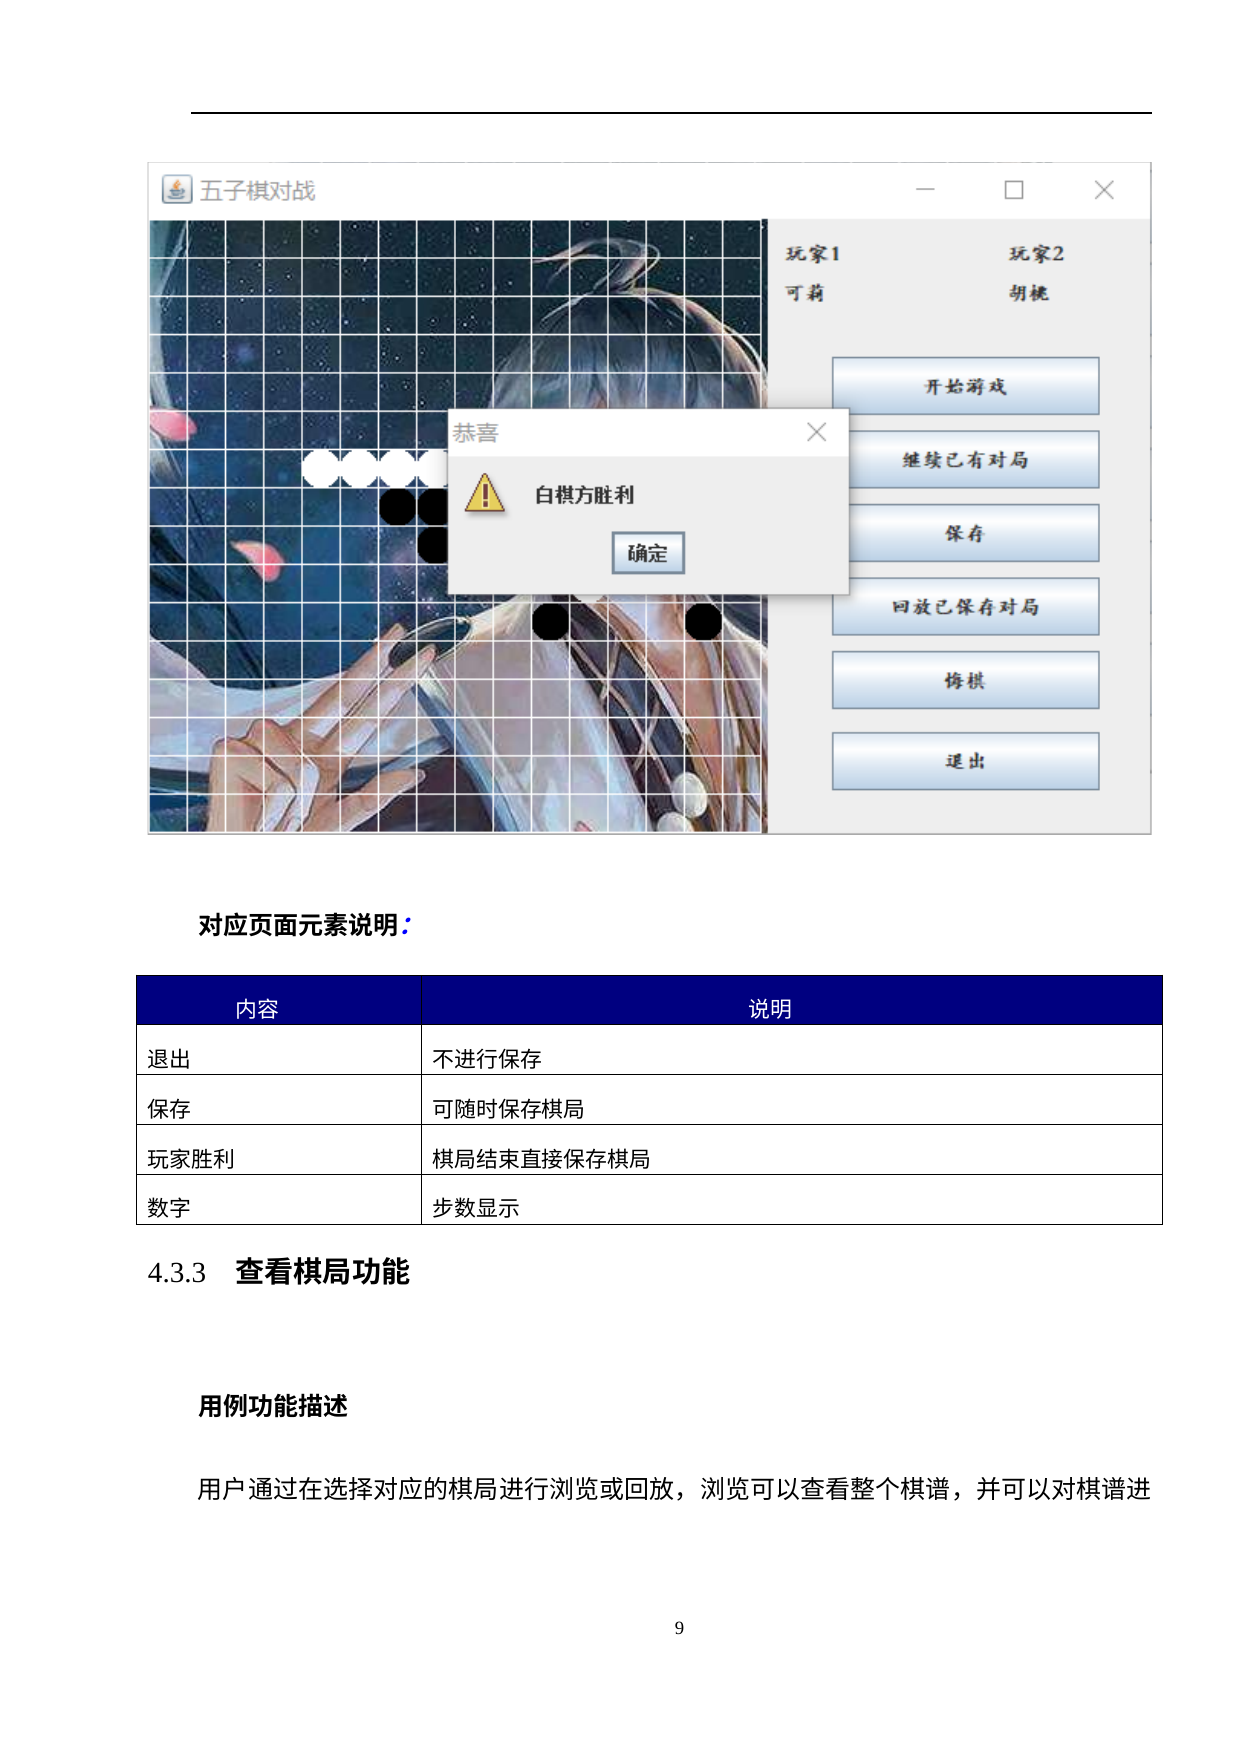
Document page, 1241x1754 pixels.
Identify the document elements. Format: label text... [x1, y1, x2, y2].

table_cell 玩家胜利 [137, 1125, 421, 1174]
table_cell 保存 [137, 1075, 421, 1124]
table_cell 步数显示 [422, 1175, 1162, 1223]
table_header 内容 [137, 976, 421, 1024]
subtitle 查看棋局功能 [148, 1237, 1152, 1302]
picture [147, 162, 1152, 835]
table_cell 可随时保存棋局 [422, 1075, 1162, 1124]
table_cell 退出 [137, 1025, 421, 1074]
table_header 说明 [422, 976, 1162, 1024]
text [148, 1455, 1152, 1520]
table_cell 数字 [137, 1175, 421, 1223]
table_cell 棋局结束直接保存棋局 [422, 1125, 1162, 1174]
table_cell 不进行保存 [422, 1025, 1162, 1074]
text 用例功能描述 [148, 1372, 1152, 1437]
text 对应页面元素说明： [148, 891, 1152, 956]
